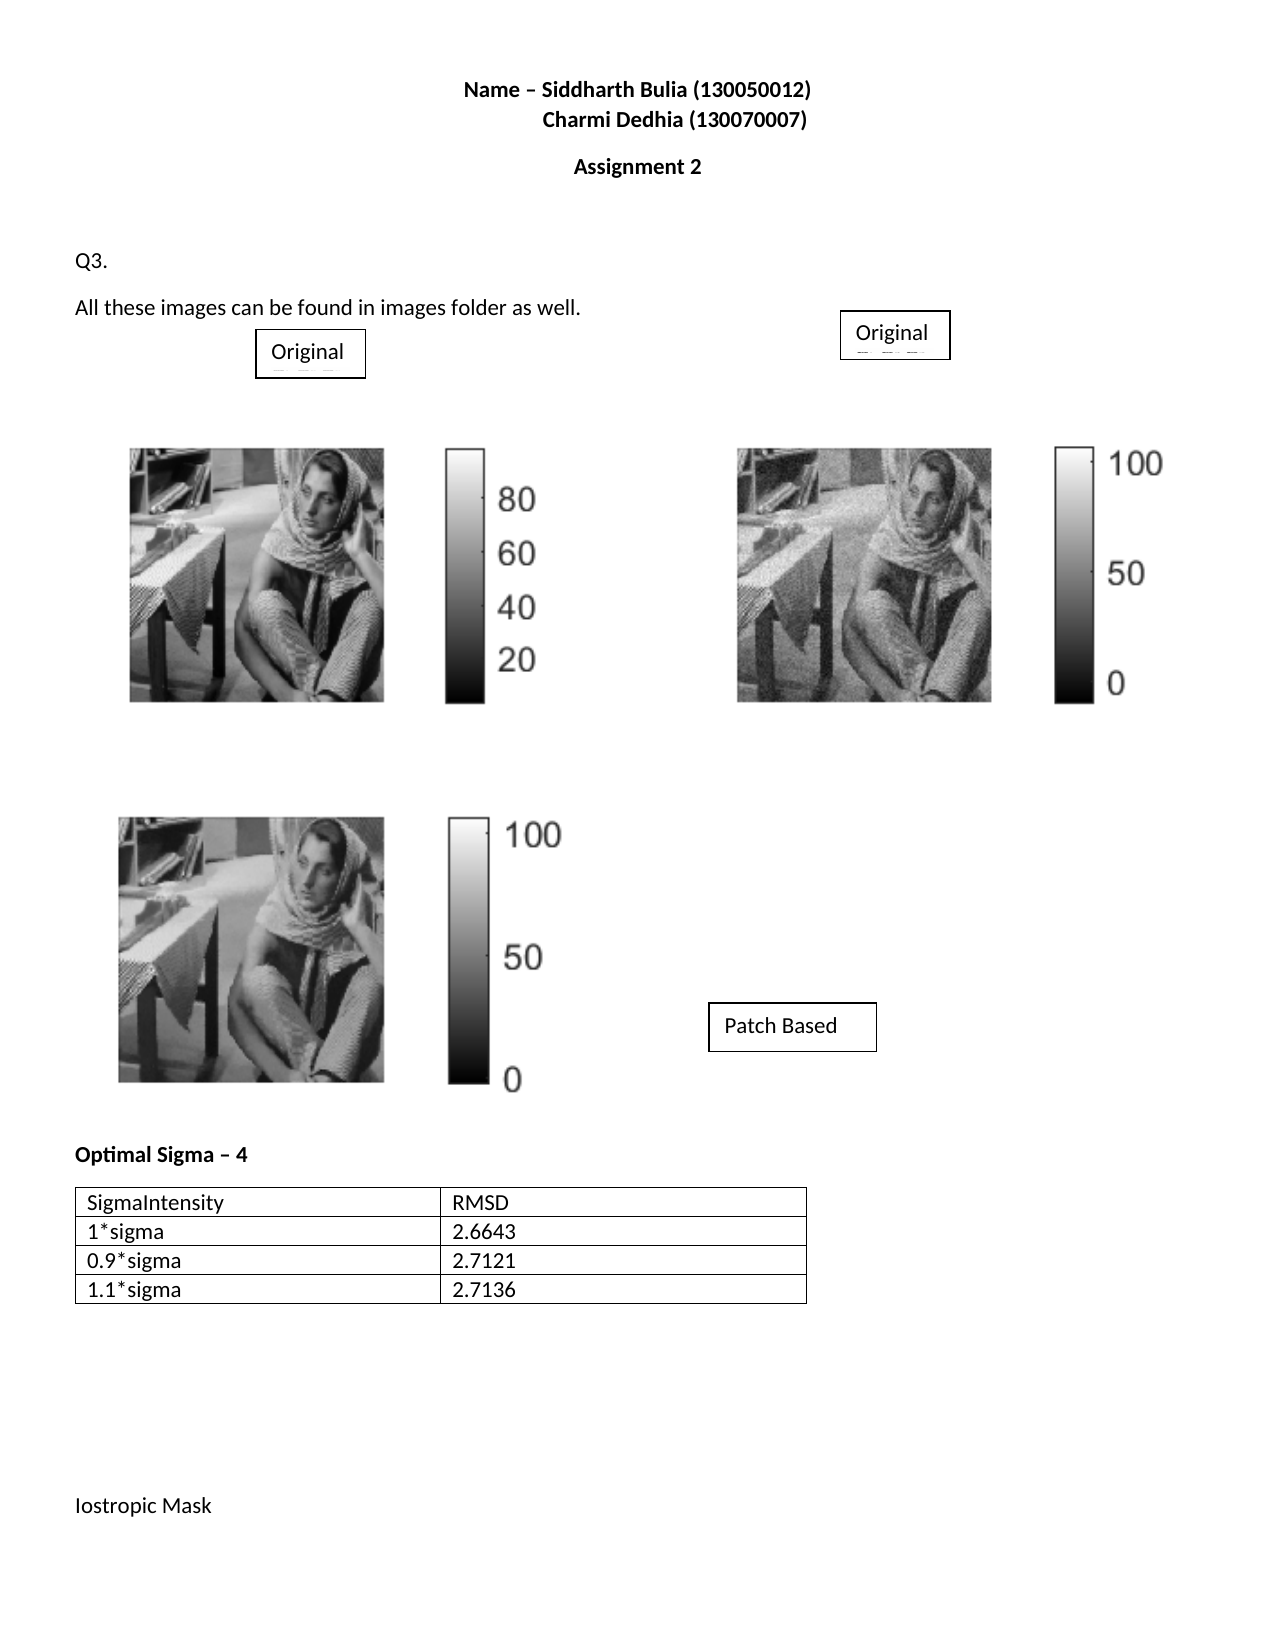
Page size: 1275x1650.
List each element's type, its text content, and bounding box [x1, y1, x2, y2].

table_cell 0.9*sigma [76, 1246, 440, 1274]
picture [75, 411, 1183, 754]
table_cell 2.7136 [441, 1275, 806, 1303]
text Name – Siddharth Bulia (130050012) Charmi Dedhia (130070007) [75, 75, 1200, 133]
picture [75, 772, 590, 1122]
table_cell 2.7121 [441, 1246, 806, 1274]
text Assignment 2 [75, 152, 1200, 180]
text All these images can be found in images folder as well. [75, 293, 1200, 321]
table_header RMSD [441, 1188, 806, 1216]
text Q3. [75, 246, 1200, 274]
picture [271, 367, 350, 371]
table_header SigmaIntensity [76, 1188, 440, 1216]
text Iostropic Mask [75, 1492, 1200, 1519]
table_cell 2.6643 [441, 1217, 806, 1245]
picture [855, 348, 934, 353]
table_cell 1*sigma [76, 1217, 440, 1245]
text Optimal Sigma – 4 [75, 1140, 1200, 1168]
table_cell 1.1*sigma [76, 1275, 440, 1303]
